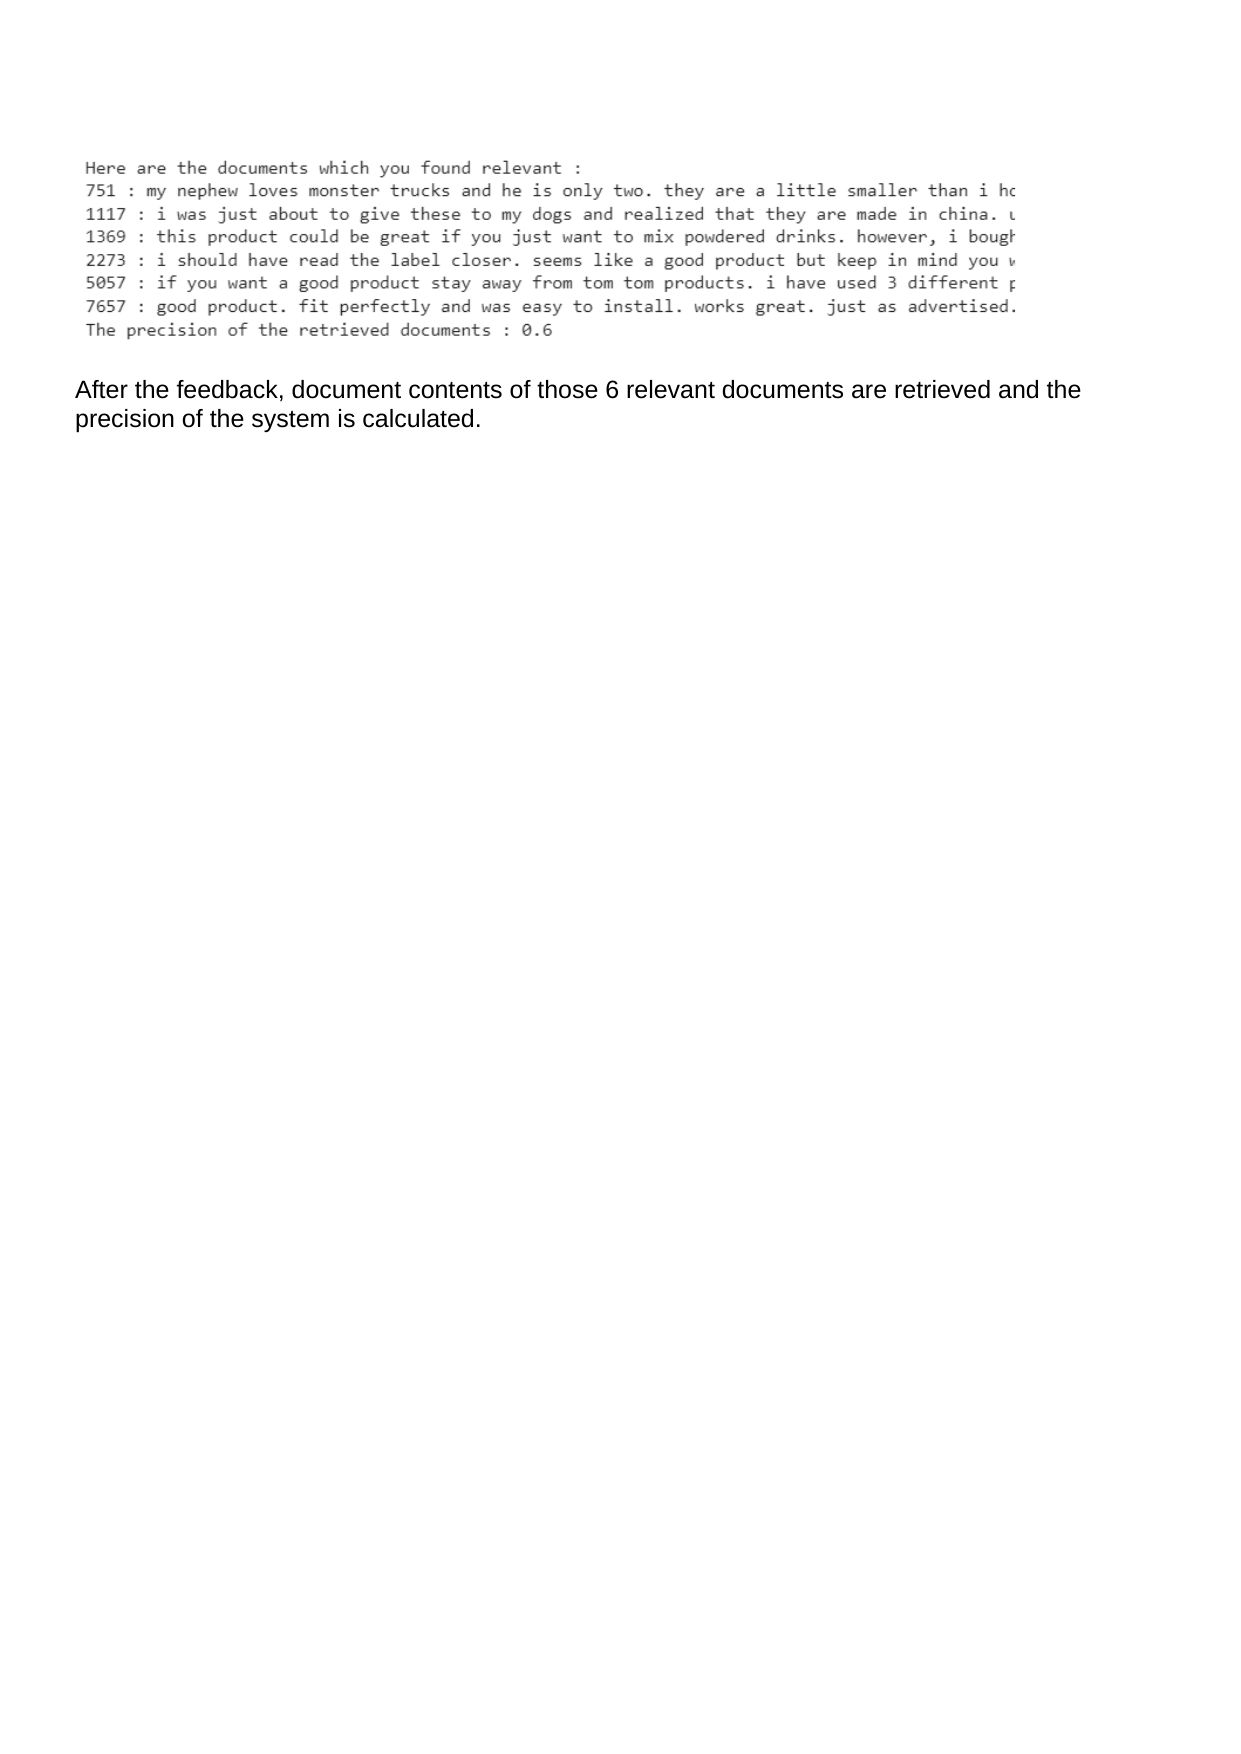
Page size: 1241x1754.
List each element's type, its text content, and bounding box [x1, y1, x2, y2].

text After the feedback, document contents of those 6 relevant documents are retrieved and the precision of the system is calculated. [482, 375, 1090, 432]
picture [75, 150, 1016, 350]
